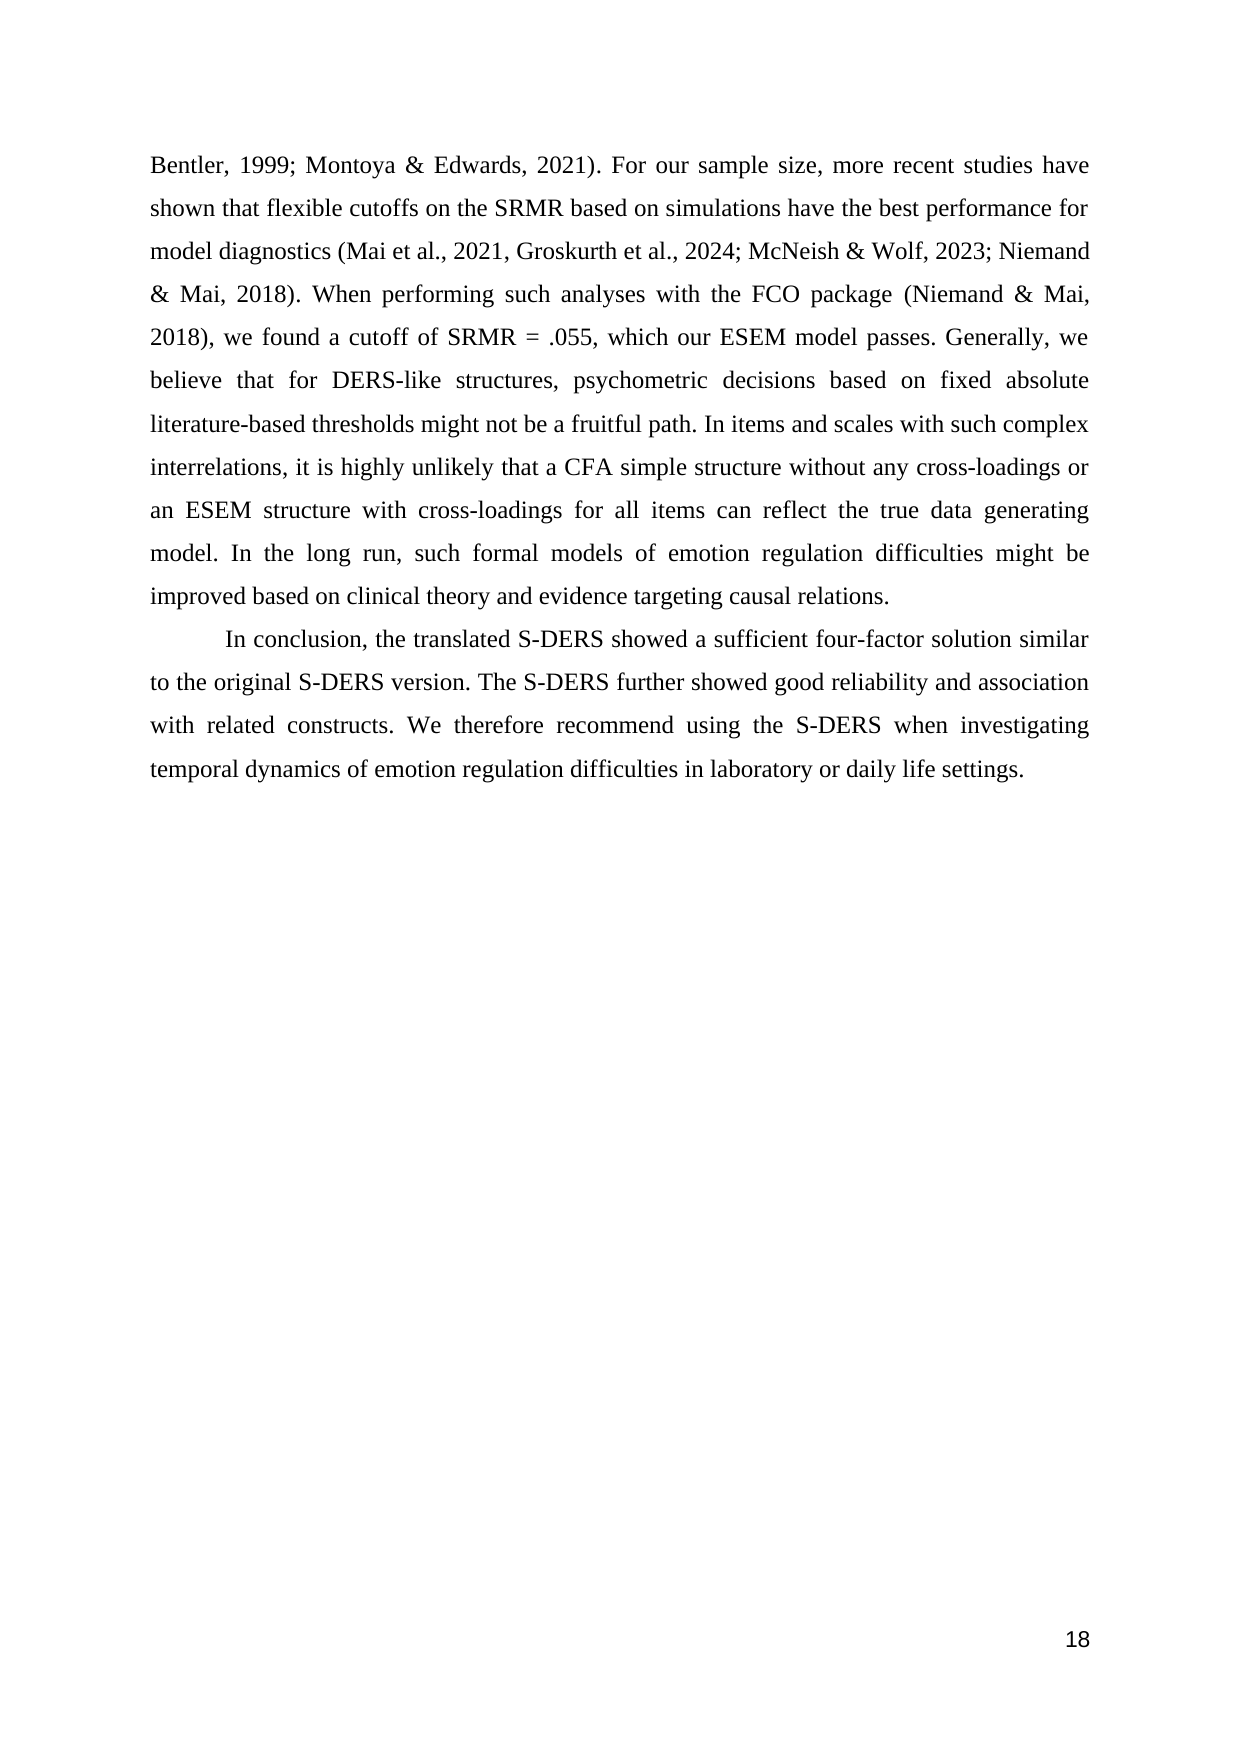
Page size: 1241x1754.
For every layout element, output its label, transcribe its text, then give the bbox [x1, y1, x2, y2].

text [150, 150, 1090, 610]
text In conclusion, the translated S-DERS showed a sufficient four-factor solution similar to the original S-DERS version. The S-DERS further showed good reliability and association with related constructs. We therefore recommend using the S-DERS when investigating temporal dynamics of emotion regulation difficulties in laboratory or daily life settings. [150, 624, 1090, 782]
